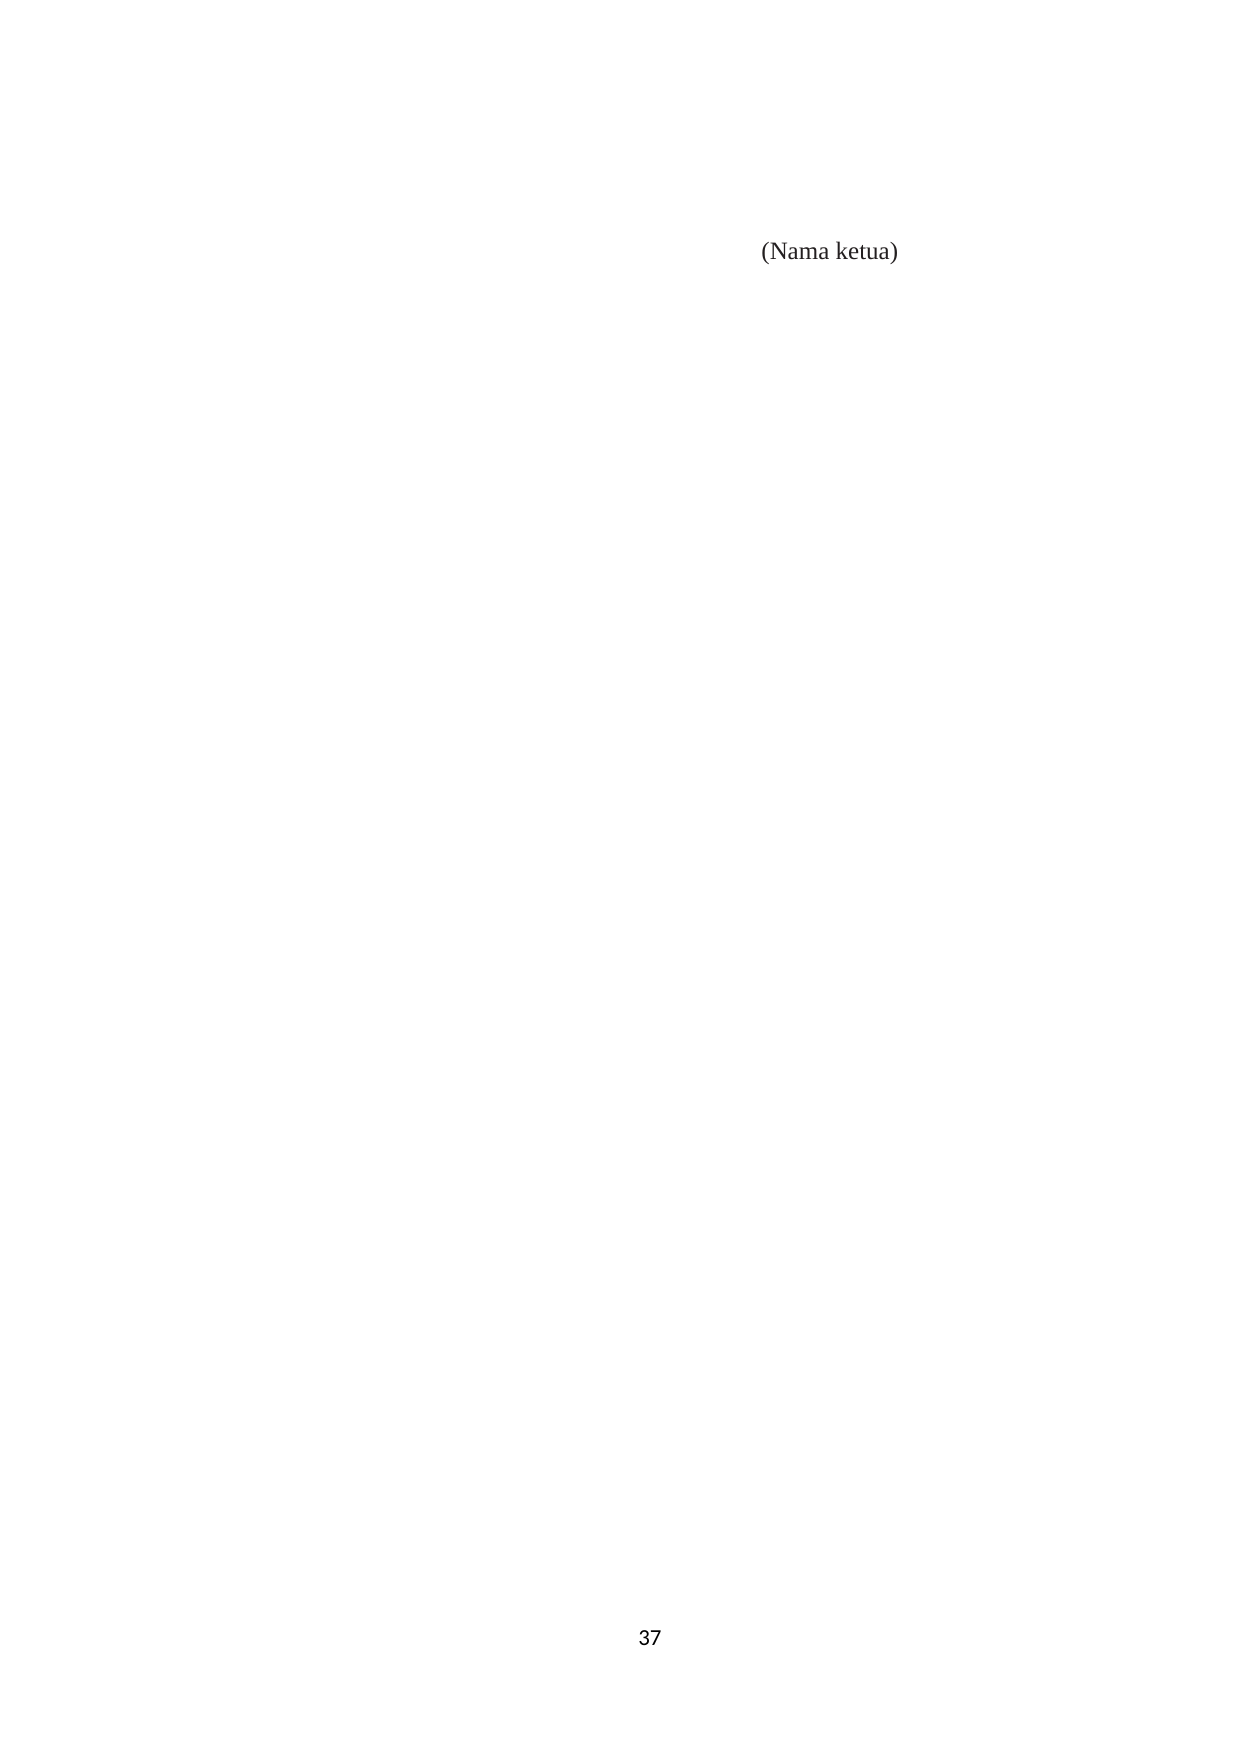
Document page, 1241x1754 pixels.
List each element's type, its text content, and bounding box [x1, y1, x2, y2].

text (Nama ketua) [761, 236, 1063, 265]
